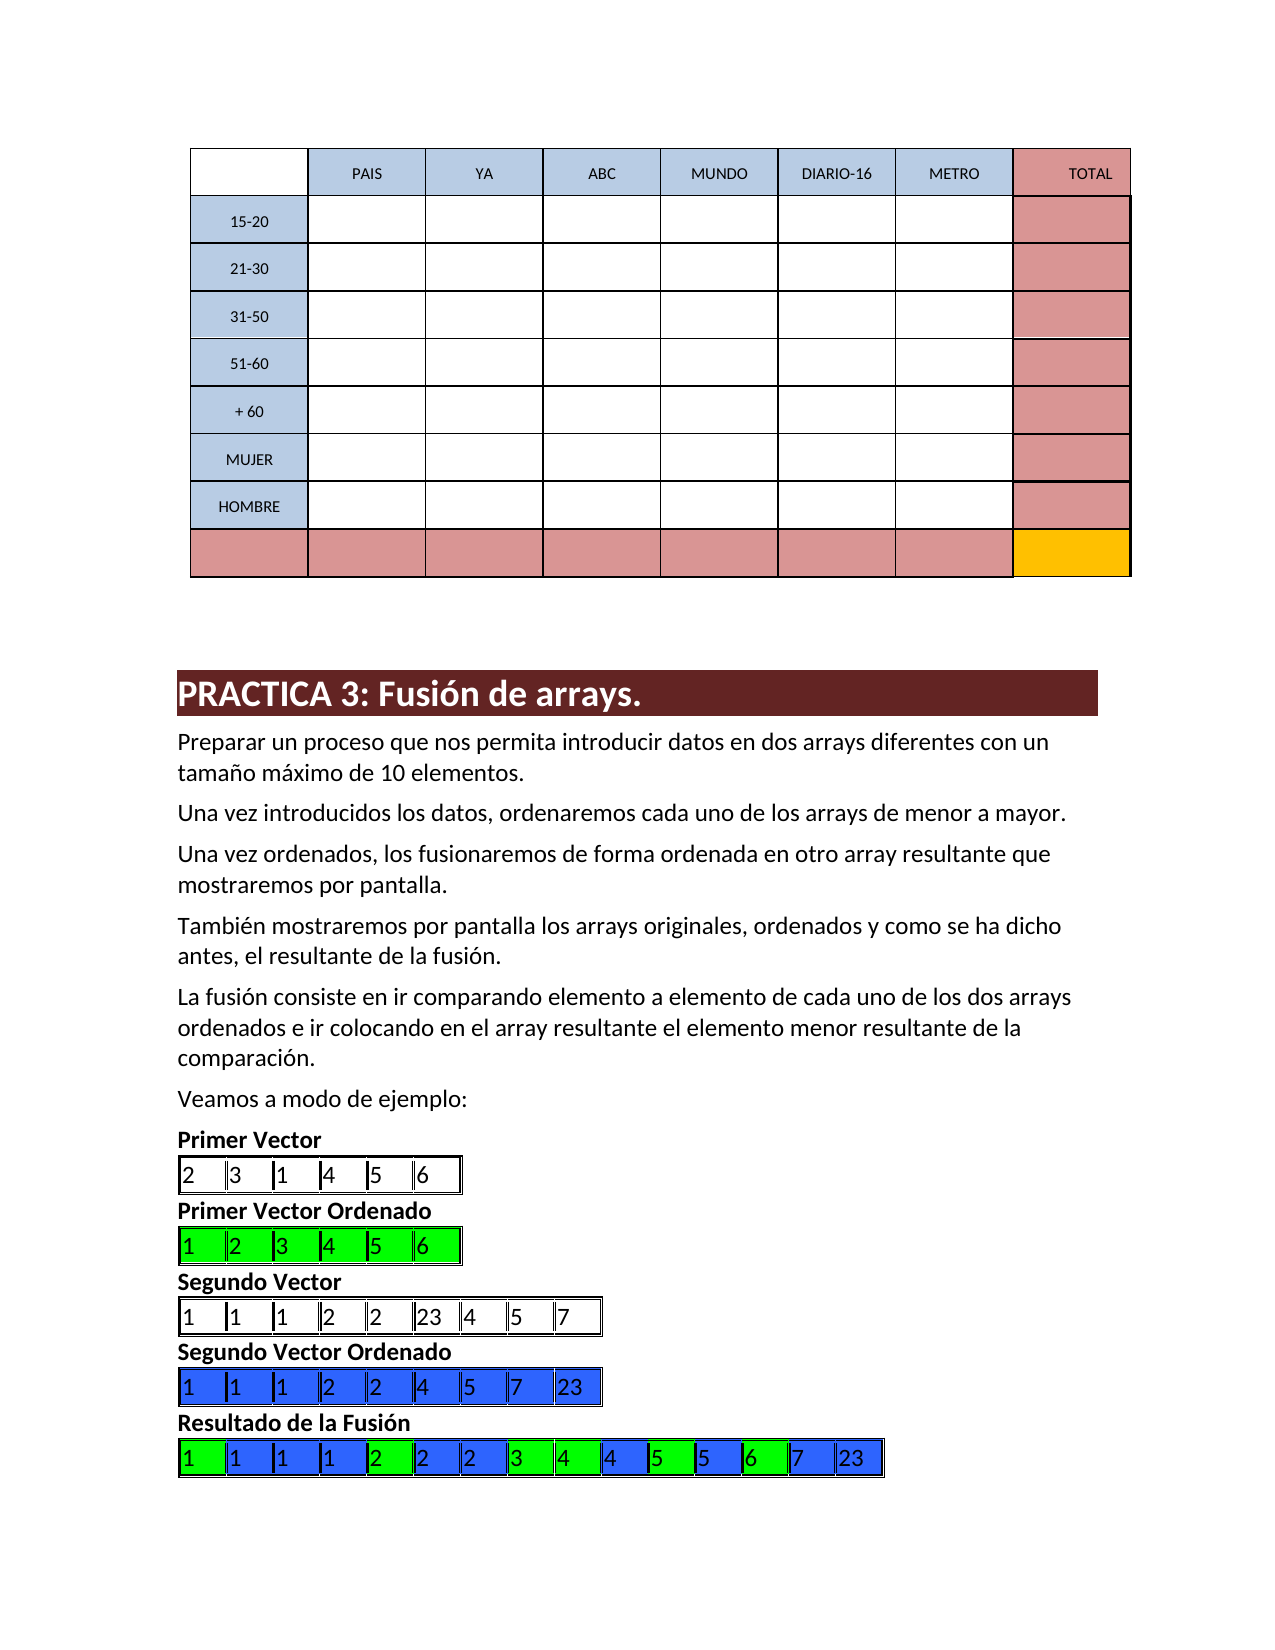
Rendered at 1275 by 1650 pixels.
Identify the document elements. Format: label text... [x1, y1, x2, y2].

table_cell [779, 530, 895, 576]
table_cell [661, 244, 777, 290]
table_cell [779, 339, 895, 385]
table_cell [779, 292, 895, 337]
table_cell [779, 387, 895, 433]
table_cell [426, 434, 542, 480]
table_header 2 [414, 1441, 461, 1474]
table_header 4 [320, 1157, 367, 1192]
table_cell 31-50 [191, 292, 307, 337]
table_header 2 [181, 1158, 226, 1192]
table_cell + 60 [191, 387, 307, 433]
table_cell [661, 387, 777, 433]
table_cell [544, 434, 660, 480]
table_cell MUJER [191, 434, 307, 480]
table_header 5 [508, 1300, 554, 1333]
table_cell [779, 196, 895, 242]
table_header 1 [226, 1441, 273, 1474]
text Una vez ordenados, los fusionaremos de forma ordenada en otro array resultante que mostraremos por pantalla. [177, 838, 1098, 899]
table_header 2 [461, 1441, 508, 1474]
table_header 5 [367, 1229, 414, 1262]
table_cell 51-60 [191, 339, 307, 385]
table_cell [1014, 530, 1129, 576]
table_cell [544, 244, 660, 290]
table_cell [426, 482, 542, 528]
table_header 1 [181, 1300, 226, 1333]
table_header 5 [367, 1158, 414, 1192]
table_cell [309, 482, 425, 528]
table_header 7 [508, 1370, 554, 1404]
text Preparar un proceso que nos permita introducir datos en dos arrays diferentes con un tamaño máximo de 10 elementos. [177, 726, 1098, 787]
table_header 3 [273, 1227, 320, 1262]
table_header 6 [414, 1158, 459, 1192]
table_header 23 [414, 1300, 461, 1333]
table_cell [1014, 292, 1129, 337]
table_cell [1014, 387, 1129, 433]
table_header METRO [896, 149, 1012, 195]
table_header 1 [181, 1441, 226, 1474]
table_header 6 [414, 1229, 459, 1262]
table_cell 21-30 [191, 244, 307, 290]
table_cell [544, 530, 660, 576]
table_cell [544, 387, 660, 433]
table_header ABC [544, 149, 660, 195]
table_header MUNDO [661, 149, 777, 195]
table_cell [426, 387, 542, 433]
table_header 2 [320, 1300, 367, 1333]
table_cell [191, 530, 307, 576]
text Primer Vector Ordenado [177, 1195, 1098, 1226]
table_cell [896, 434, 1012, 480]
table_header 2 [367, 1368, 414, 1404]
table_cell [309, 339, 425, 385]
table_header 1 [181, 1370, 226, 1404]
text También mostraremos por pantalla los arrays originales, ordenados y como se ha dicho antes, el resultante de la fusión. [177, 910, 1098, 971]
table_header 1 [226, 1298, 273, 1333]
table_cell [661, 530, 777, 576]
table_cell [896, 292, 1012, 337]
table_header [191, 149, 307, 195]
table_header 7 [555, 1300, 600, 1333]
table_cell [661, 196, 777, 242]
table_header PAIS [309, 149, 425, 195]
table_cell [1014, 340, 1129, 385]
table_header TOTAL [1014, 149, 1130, 195]
table_header 4 [461, 1300, 508, 1333]
table_cell [309, 196, 425, 242]
text Veamos a modo de ejemplo: [177, 1083, 1098, 1114]
table_header 4 [414, 1370, 461, 1404]
table_cell [309, 530, 425, 576]
table_cell [779, 482, 895, 528]
table_cell [309, 387, 425, 433]
table_header 4 [601, 1441, 648, 1474]
table_header 3 [508, 1441, 554, 1474]
text Segundo Vector Ordenado [177, 1336, 1098, 1367]
table_header 6 [742, 1439, 789, 1474]
text La fusión consiste en ir comparando elemento a elemento de cada uno de los dos arrays ordenados e ir colocando en el array resultante el elemento menor resultante de la comparación. [177, 981, 1098, 1073]
table_cell [779, 434, 895, 480]
table_cell [544, 196, 660, 242]
text PRACTICA 3: Fusión de arrays. [177, 670, 1098, 716]
table_header 7 [789, 1441, 836, 1474]
table_header DIARIO-16 [779, 149, 895, 195]
table_cell 15-20 [191, 196, 307, 242]
table_header 1 [273, 1368, 320, 1404]
table_header 5 [648, 1439, 695, 1474]
table_cell [544, 482, 660, 528]
table_header 4 [555, 1441, 601, 1474]
table_header 23 [555, 1370, 600, 1404]
table_cell [1014, 483, 1129, 528]
text Una vez introducidos los datos, ordenaremos cada uno de los arrays de menor a mayor. [177, 798, 1098, 828]
table_cell [1014, 244, 1129, 290]
table_cell [544, 292, 660, 337]
table_cell [309, 244, 425, 290]
text Resultado de la Fusión [177, 1407, 1098, 1437]
table_cell [544, 339, 660, 385]
table_cell [309, 434, 425, 480]
table_cell [896, 244, 1012, 290]
text Segundo Vector [177, 1266, 1098, 1296]
table_header 1 [320, 1439, 367, 1474]
table_header 3 [226, 1157, 273, 1192]
table_cell [896, 196, 1012, 242]
table_header YA [426, 149, 542, 195]
table_cell [426, 530, 542, 576]
text Primer Vector [177, 1124, 1098, 1155]
table_cell [426, 196, 542, 242]
table_header 1 [181, 1229, 226, 1262]
table_header 2 [367, 1439, 414, 1474]
table_cell [896, 482, 1012, 528]
table_cell [661, 434, 777, 480]
table_cell [426, 292, 542, 337]
table_cell [1014, 197, 1129, 242]
table_cell [309, 292, 425, 337]
table_cell [896, 530, 1012, 576]
table_cell [661, 292, 777, 337]
table_cell [661, 482, 777, 528]
table_cell [1014, 435, 1129, 480]
table_header 2 [320, 1370, 367, 1404]
table_cell [426, 244, 542, 290]
table_cell [896, 387, 1012, 433]
table_header 1 [273, 1298, 320, 1333]
table_cell [426, 339, 542, 385]
table_header 1 [273, 1157, 320, 1192]
table_header 2 [367, 1298, 414, 1333]
table_header 1 [273, 1439, 320, 1474]
table_header 5 [695, 1439, 742, 1474]
table_header 23 [836, 1441, 881, 1474]
table_cell [779, 244, 895, 290]
table_header 1 [226, 1368, 273, 1404]
table_cell [661, 339, 777, 385]
table_header 5 [461, 1370, 508, 1404]
table_cell [896, 339, 1012, 385]
table_header 4 [320, 1227, 367, 1262]
table_header 2 [226, 1227, 273, 1262]
table_cell HOMBRE [191, 482, 307, 528]
